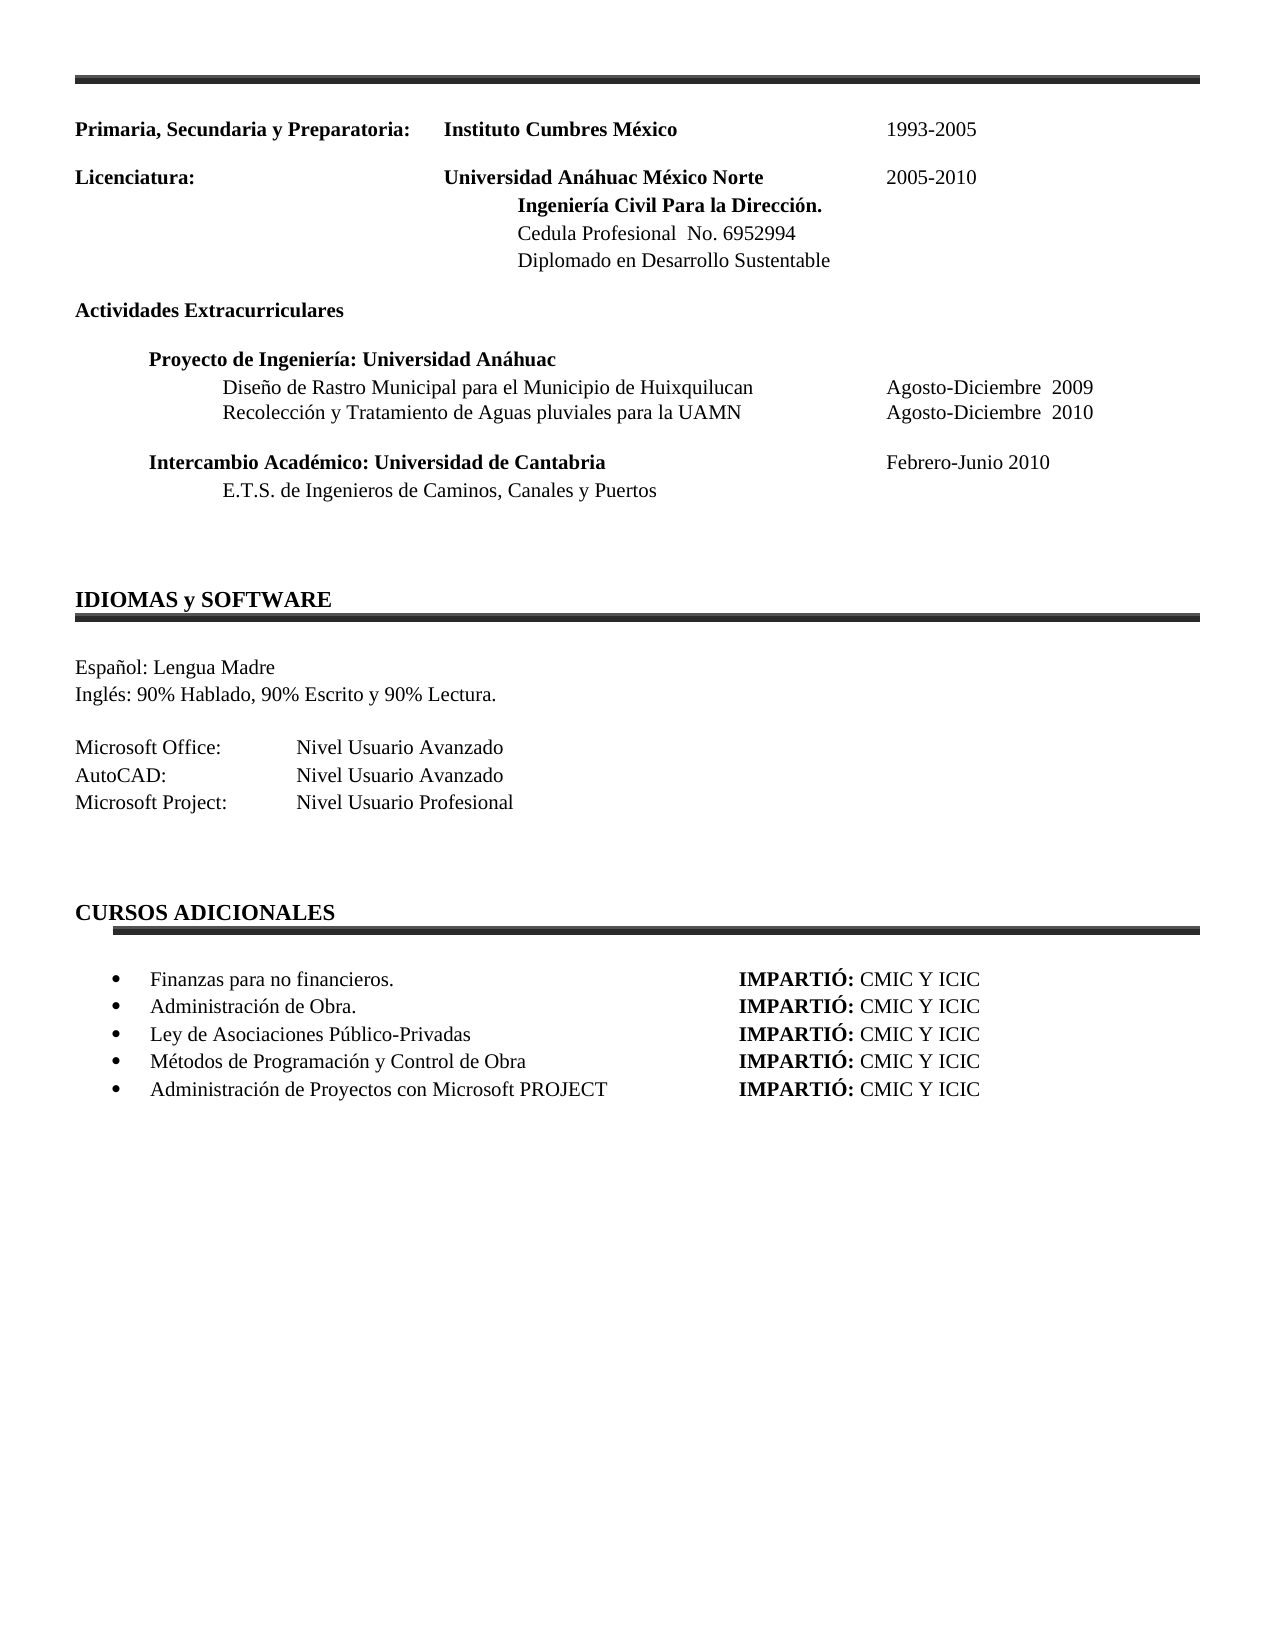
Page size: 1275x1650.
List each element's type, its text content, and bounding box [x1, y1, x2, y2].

text Diplomado en Desarrollo Sustentable [75, 233, 1200, 272]
text CURSOS ADICIONALES [75, 899, 1200, 926]
list Finanzas para no financieros. IMPARTIÓ: CMIC Y ICIC [112, 952, 1200, 979]
text E.T.S. de Ingenieros de Caminos, Canales y Puertos [149, 477, 1200, 502]
list Administración de Proyectos con Microsoft PROJECT IMPARTIÓ: CMIC Y ICIC [112, 1062, 1200, 1101]
text Ingeniería Civil Para la Dirección. [75, 178, 1200, 206]
list Ley de Asociaciones Público-Privadas IMPARTIÓ: CMIC Y ICIC [112, 1007, 1200, 1035]
text Microsoft Project: Nivel Usuario Profesional [75, 776, 1200, 814]
text Diseño de Rastro Municipal para el Municipio de Huixquilucan Agosto-Diciembre 2009 [149, 375, 1200, 400]
text Actividades Extracurriculares [75, 297, 1200, 322]
text Inglés: 90% Hablado, 90% Escrito y 90% Lectura. [75, 668, 1200, 706]
text Microsoft Office: Nivel Usuario Avanzado [75, 735, 1200, 748]
list Administración de Obra. IMPARTIÓ: CMIC Y ICIC [112, 979, 1200, 1007]
text Licenciatura: Universidad Anáhuac México Norte 2005-2010 [75, 165, 1200, 178]
text AutoCAD: Nivel Usuario Avanzado [75, 748, 1200, 776]
text Primaria, Secundaria y Preparatoria: Instituto Cumbres México 1993-2005 [75, 117, 1200, 141]
text Cedula Profesional No. 6952994 [75, 206, 1200, 233]
list Métodos de Programación y Control de Obra IMPARTIÓ: CMIC Y ICIC [112, 1035, 1200, 1062]
text Intercambio Académico: Universidad de Cantabria Febrero-Junio 2010 [149, 450, 1200, 474]
text Español: Lengua Madre [75, 655, 1200, 668]
text Recolección y Tratamiento de Aguas pluviales para la UAMN Agosto-Diciembre 2010 [149, 400, 1200, 425]
text IDIOMAS y SOFTWARE [75, 586, 1200, 613]
text Proyecto de Ingeniería: Universidad Anáhuac [75, 347, 1200, 371]
